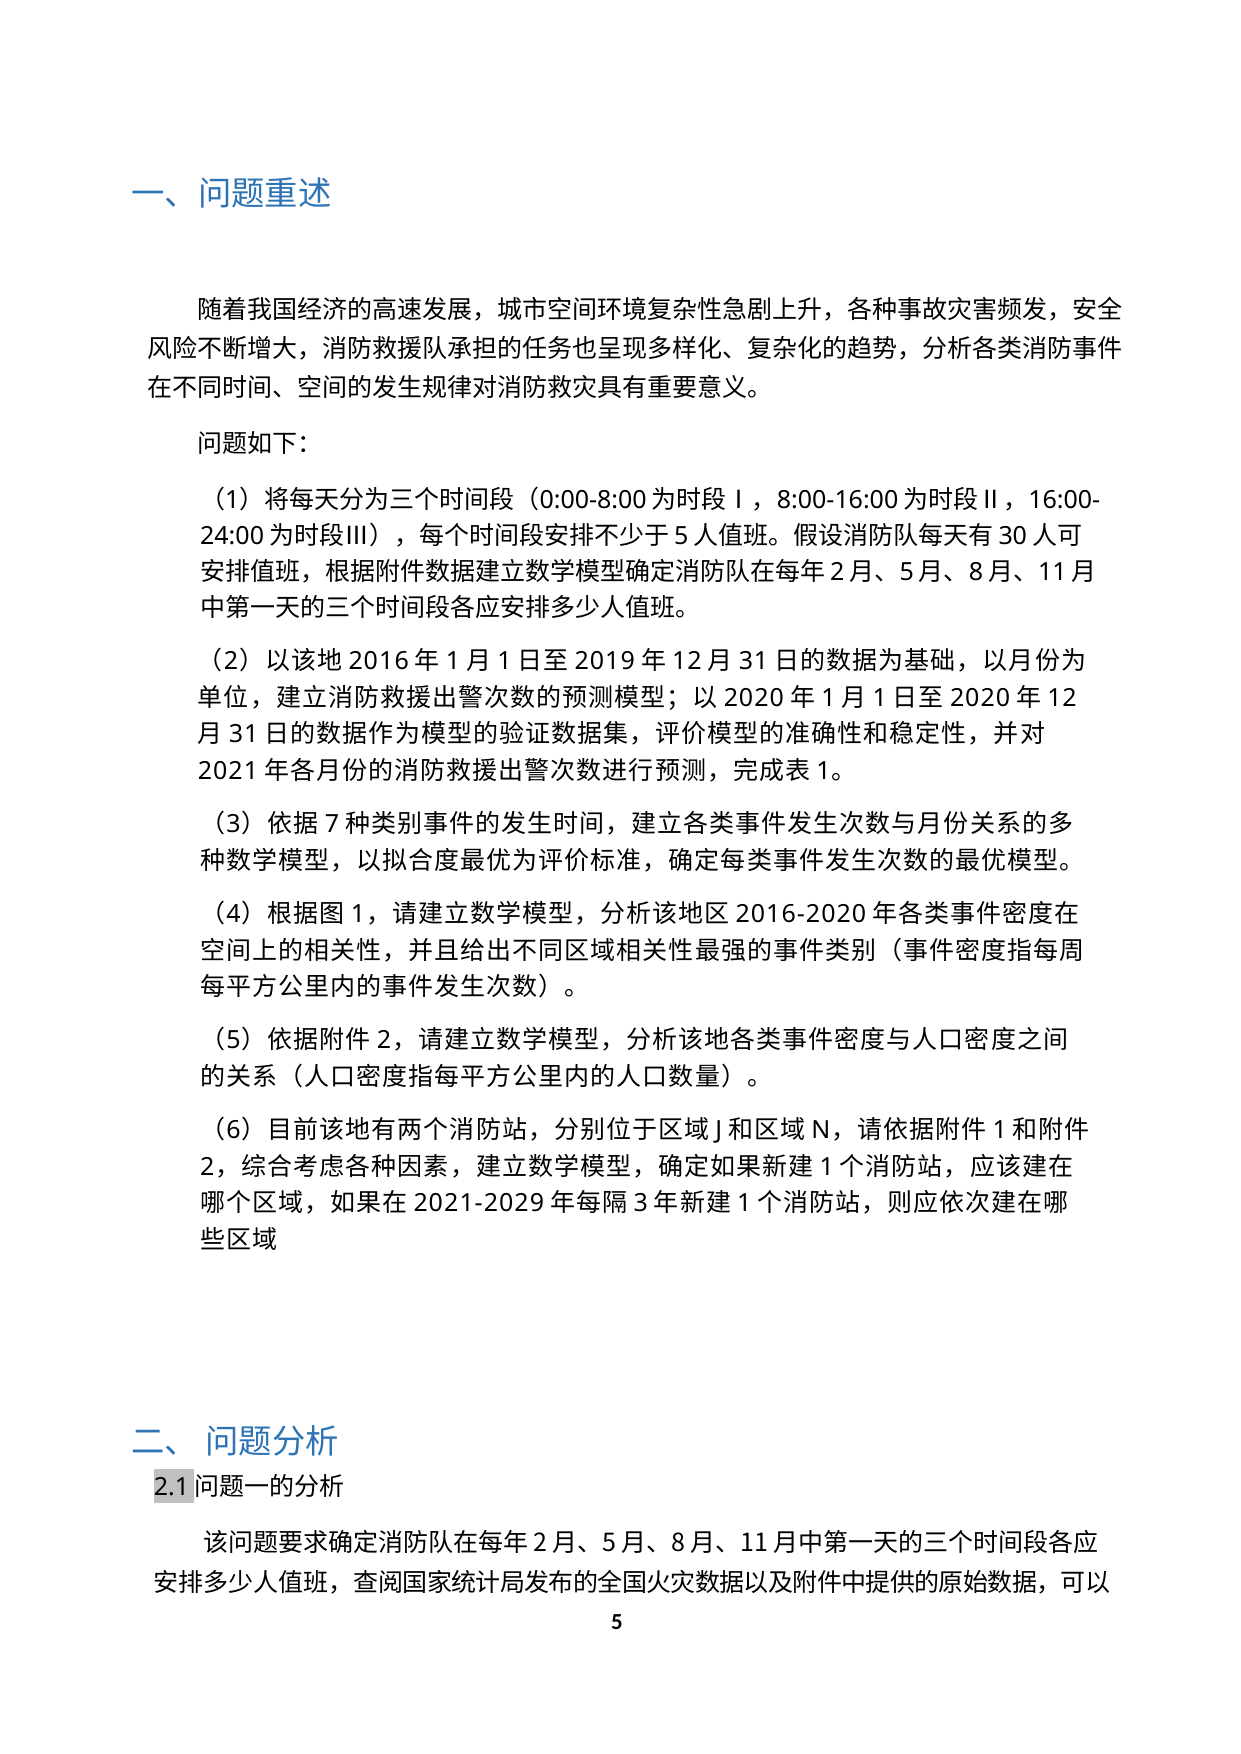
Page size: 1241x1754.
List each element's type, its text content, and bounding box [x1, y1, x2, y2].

text （1）将每天分为三个时间段（0:00-8:00为时段Ⅰ，8:00-16:00为时段Ⅱ，16:00-24:00为时段Ⅲ），每个时间段安排不少于5人值班。假设消防队每天有30人可安排值班，根据附件数据建立数学模型确定消防队在每年2月、5月、8月、11月中第一天的三个时间段各应安排多少人值班。 [200, 479, 1105, 624]
text 2.1问题一的分析 [154, 1467, 1130, 1503]
text 随着我国经济的高速发展，城市空间环境复杂性急剧上升，各种事故灾害频发，安全风险不断增大，消防救援队承担的任务也呈现多样化、复杂化的趋势，分析各类消防事件在不同时间、空间的发生规律对消防救灾具有重要意义。 [148, 289, 1130, 404]
text （2）以该地2016年1月1日至2019年12月31日的数据为基础，以月份为单位，建立消防救援出警次数的预测模型；以2020年1月1日至2020年12月31日的数据作为模型的验证数据集，评价模型的准确性和稳定性，并对2021年各月份的消防救援出警次数进行预测，完成表1。 [198, 641, 1093, 787]
text （4）根据图1，请建立数学模型，分析该地区2016-2020年各类事件密度在空间上的相关性，并且给出不同区域相关性最强的事件类别（事件密度指每周每平方公里内的事件发生次数）。 [200, 893, 1093, 1003]
text （3）依据7种类别事件的发生时间，建立各类事件发生次数与月份关系的多种数学模型，以拟合度最优为评价标准，确定每类事件发生次数的最优模型。 [200, 804, 1093, 877]
text （5）依据附件2，请建立数学模型，分析该地各类事件密度与人口密度之间的关系（人口密度指每平方公里内的人口数量）。 [200, 1020, 1093, 1093]
subtitle 一、问题重述 [131, 167, 1130, 215]
subtitle 二、 问题分析 [131, 1415, 1130, 1463]
text （6）目前该地有两个消防站，分别位于区域J和区域N，请依据附件1和附件2，综合考虑各种因素，建立数学模型，确定如果新建1个消防站，应该建在哪个区域，如果在2021-2029年每隔3年新建1个消防站，则应依次建在哪些区域 [200, 1110, 1093, 1256]
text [154, 1523, 1110, 1598]
text 问题如下： [148, 423, 1130, 460]
